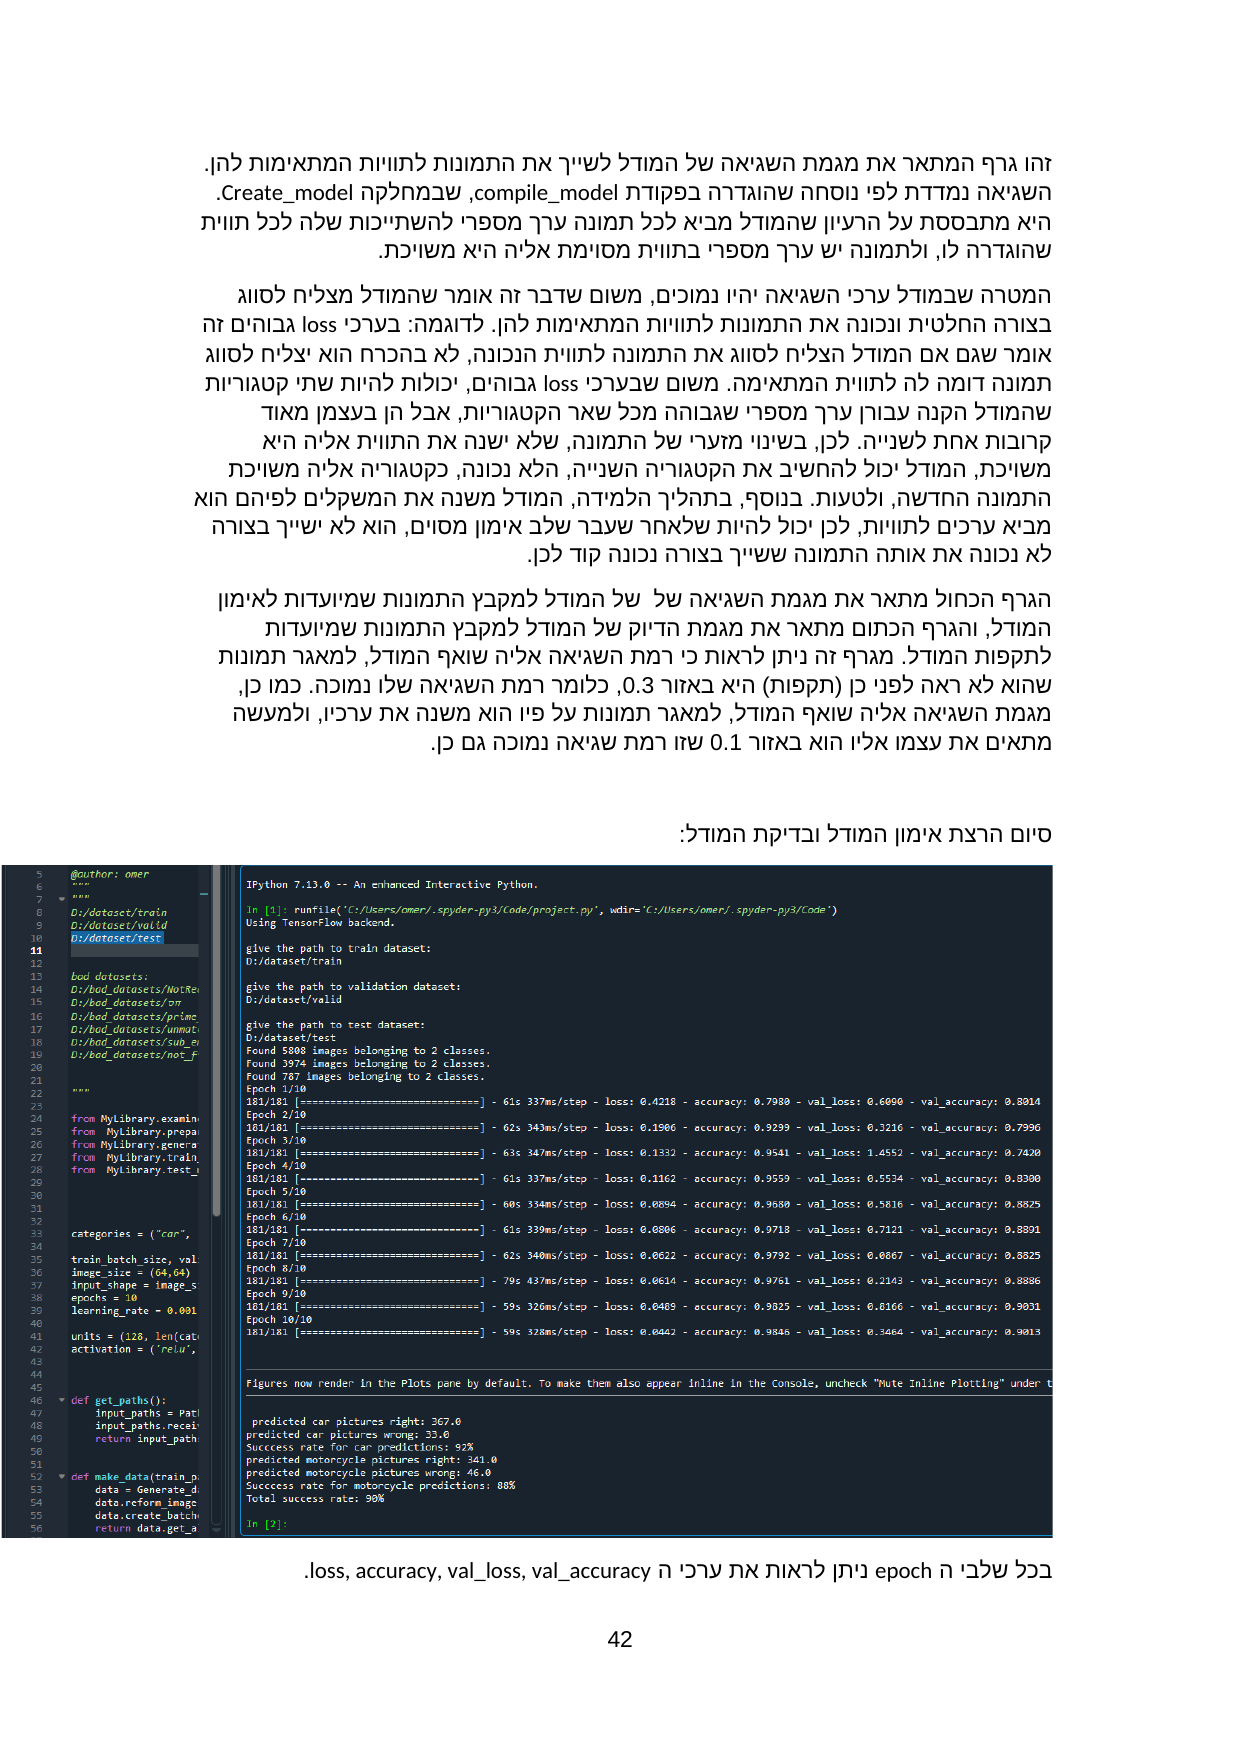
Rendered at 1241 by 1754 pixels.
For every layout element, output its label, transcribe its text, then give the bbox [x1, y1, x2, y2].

text סיום הרצת אימון המודל ובדיקת המודל: [187, 821, 1053, 847]
text הגרף הכחול מתאר את מגמת השגיאה של של המודל למקבץ התמונות שמיועדות לאימון המודל, והגרף הכתום מתאר את מגמת הדיוק של המודל למקבץ התמונות שמיועדות לתקפות המודל. מגרף זה ניתן לראות כי רמת השגיאה אליה שואף המודל, למאגר תמונות שהוא לא ראה לפני כן (תקפות) היא באזור 0.3, כלומר רמת השגיאה שלו נמוכה. כמו כן, מגמת השגיאה אליה שואף המודל, למאגר תמונות על פיו הוא משנה את ערכיו, ולמעשה מתאים את עצמו אליו הוא באזור 0.1 שזו רמת שגיאה נמוכה גם כן. [187, 586, 1053, 755]
picture [1, 865, 1053, 1538]
text המטרה שבמודל ערכי השגיאה יהיו נמוכים, משום שדבר זה אומר שהמודל מצליח לסווג בצורה החלטית ונכונה את התמונות לתוויות המתאימות להן. לדוגמה: בערכי loss גבוהים זה אומר שגם אם המודל הצליח לסווג את התמונה לתווית הנכונה, לא בהכרח הוא יצליח לסווג תמונה דומה לה לתווית המתאימה. משום שבערכי loss גבוהים, יכולות להיות שתי קטגוריות שהמודל הקנה עבורן ערך מספרי שגבוהה מכל שאר הקטגוריות, אבל הן בעצמן מאוד קרובות אחת לשנייה. לכן, בשינוי מזערי של התמונה, שלא ישנה את התווית אליה היא משויכת, המודל יכול להחשיב את הקטגוריה השנייה, הלא נכונה, כקטגוריה אליה משויכת התמונה החדשה, ולטעות. בנוסף, בתהליך הלמידה, המודל משנה את המשקלים לפיהם הוא מביא ערכים לתוויות, לכן יכול להיות שלאחר שעבר שלב אימון מסוים, הוא לא ישייך בצורה לא נכונה את אותה התמונה ששייך בצורה נכונה קוד לכן. [187, 282, 1053, 568]
text זהו גרף המתאר את מגמת השגיאה של המודל לשייך את התמונות לתוויות המתאימות להן. השגיאה נמדדת לפי נוסחה שהוגדרה בפקודת compile_model, שבמחלקה Create_model. היא מתבססת על הרעיון שהמודל מביא לכל תמונה ערך מספרי להשתייכות שלה לכל תווית שהוגדרה לו, ולתמונה יש ערך מספרי בתווית מסוימת אליה היא משויכת. [187, 150, 1053, 263]
text בכל שלבי ה epoch ניתן לראות את ערכי ה loss, accuracy, val_loss, val_accuracy. [187, 1556, 1053, 1584]
